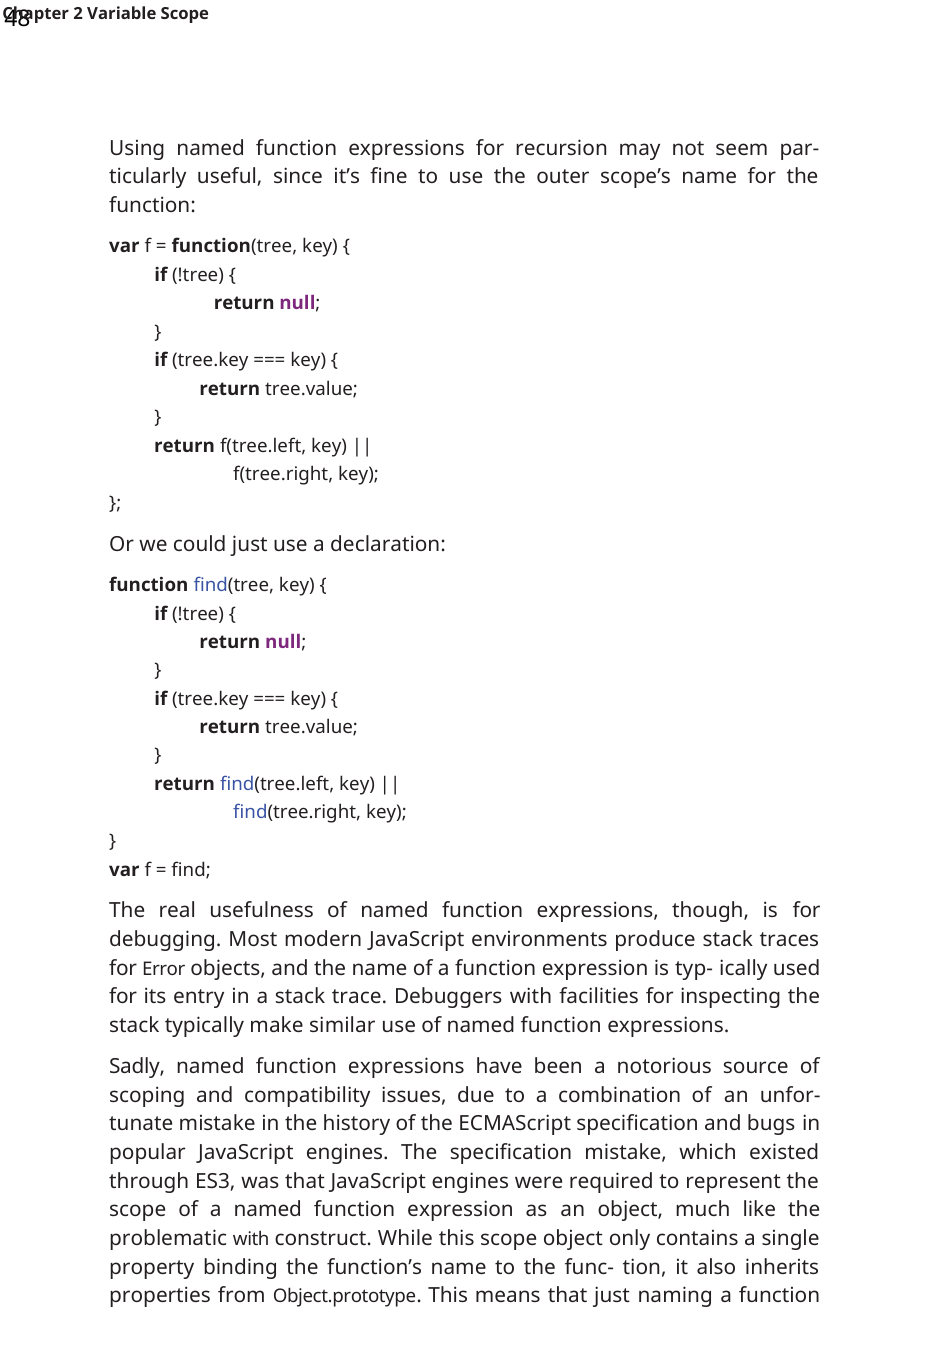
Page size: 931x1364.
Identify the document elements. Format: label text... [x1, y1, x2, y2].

text return null; [152, 290, 382, 315]
text return tree.value; [199, 375, 911, 401]
text return find(tree.left, key) || find(tree.right, key); [154, 770, 494, 824]
text Using named function expressions for recursion may not seem par- ticularly useful, since it’s fine to use the outer scope’s name for the function: [109, 133, 820, 219]
text Or we could just use a declaration: [109, 529, 911, 557]
text var f = function(tree, key) { [109, 233, 911, 258]
text return null; [199, 628, 911, 654]
text if (!tree) { [154, 600, 911, 626]
text return f(tree.left, key) || f(tree.right, key); [154, 432, 460, 486]
text } [109, 828, 911, 853]
text if (tree.key === key) { [154, 685, 911, 711]
text return tree.value; [199, 713, 911, 739]
text } [154, 657, 911, 682]
text var f = find; [109, 856, 911, 882]
text }; [109, 489, 911, 515]
text if (!tree) { [154, 261, 911, 287]
text function find(tree, key) { [109, 572, 911, 597]
text } [154, 742, 911, 767]
text } [154, 318, 911, 344]
text } [154, 403, 911, 429]
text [109, 1051, 820, 1309]
text The real usefulness of named function expressions, though, is for debugging. Most modern JavaScript environments produce stack traces for Error objects, and the name of a function expression is typ- ically used for its entry in a stack trace. Debuggers with facilities for inspecting the stack typically make similar use of named function expressions. [109, 896, 820, 1039]
text if (tree.key === key) { [154, 347, 911, 372]
